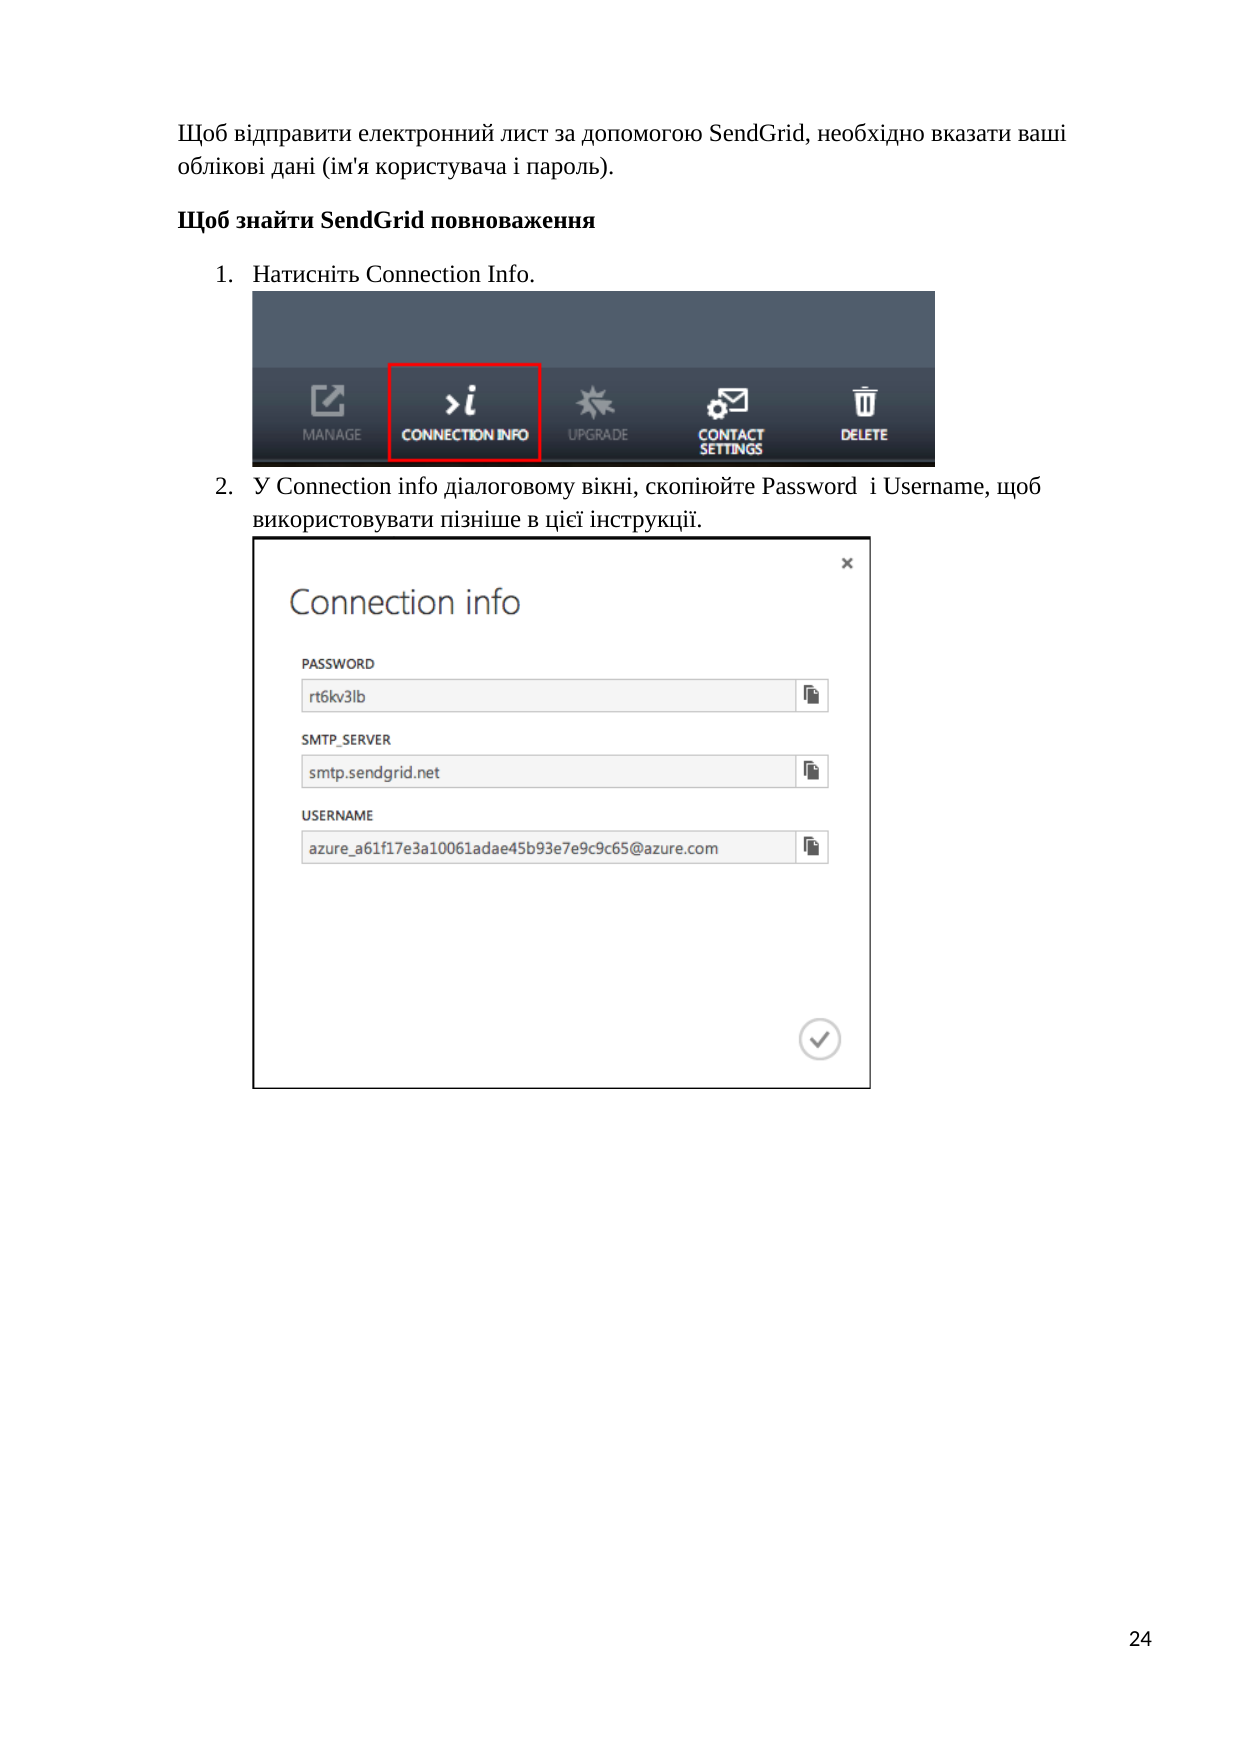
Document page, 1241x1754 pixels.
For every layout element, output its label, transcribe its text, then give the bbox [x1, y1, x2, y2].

text Щоб відправити електронний лист за допомогою SendGrid, необхідно вказати ваші облікові дані (ім'я користувача і пароль). [177, 118, 1152, 180]
picture [252, 536, 871, 1089]
picture [252, 291, 935, 467]
text Щоб знайти SendGrid повноваження [177, 205, 1152, 234]
